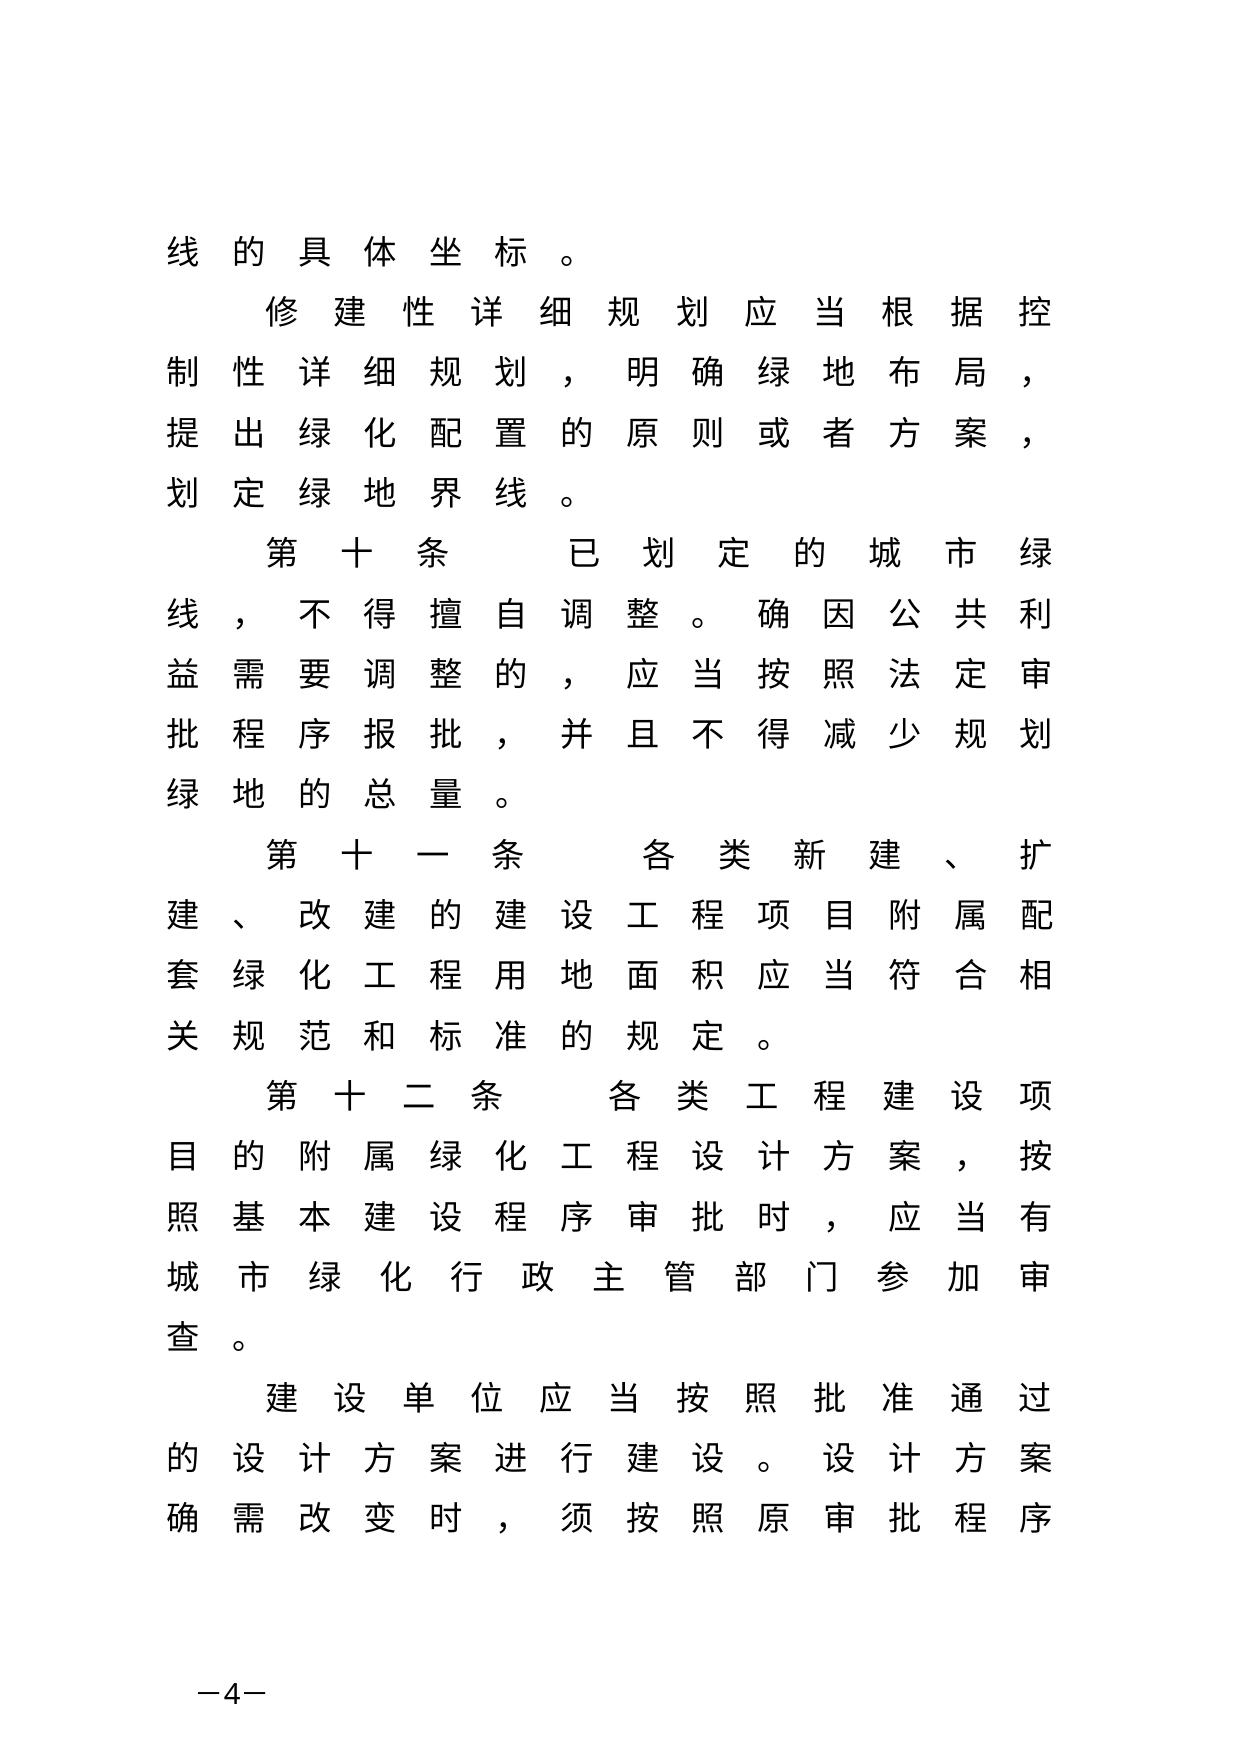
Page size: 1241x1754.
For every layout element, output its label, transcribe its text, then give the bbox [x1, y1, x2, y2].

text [167, 1365, 1085, 1546]
text 第十二条 各类工程建设项目的附属绿化工程设计方案，按照基本建设程序审批时，应当有城市绿化行政主管部门参加审查。 [167, 1064, 1085, 1365]
text 第十条 已划定的城市绿线，不得擅自调整。确因公共利益需要调整的，应当按照法定审批程序报批，并且不得减少规划绿地的总量。 [167, 521, 1085, 822]
text 修建性详细规划应当根据控制性详细规划，明确绿地布局，提出绿化配置的原则或者方案，划定绿地界线。 [167, 280, 1085, 521]
text 第十一条 各类新建、扩建、改建的建设工程项目附属配套绿化工程用地面积应当符合相关规范和标准的规定。 [167, 822, 1085, 1064]
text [167, 219, 1085, 280]
